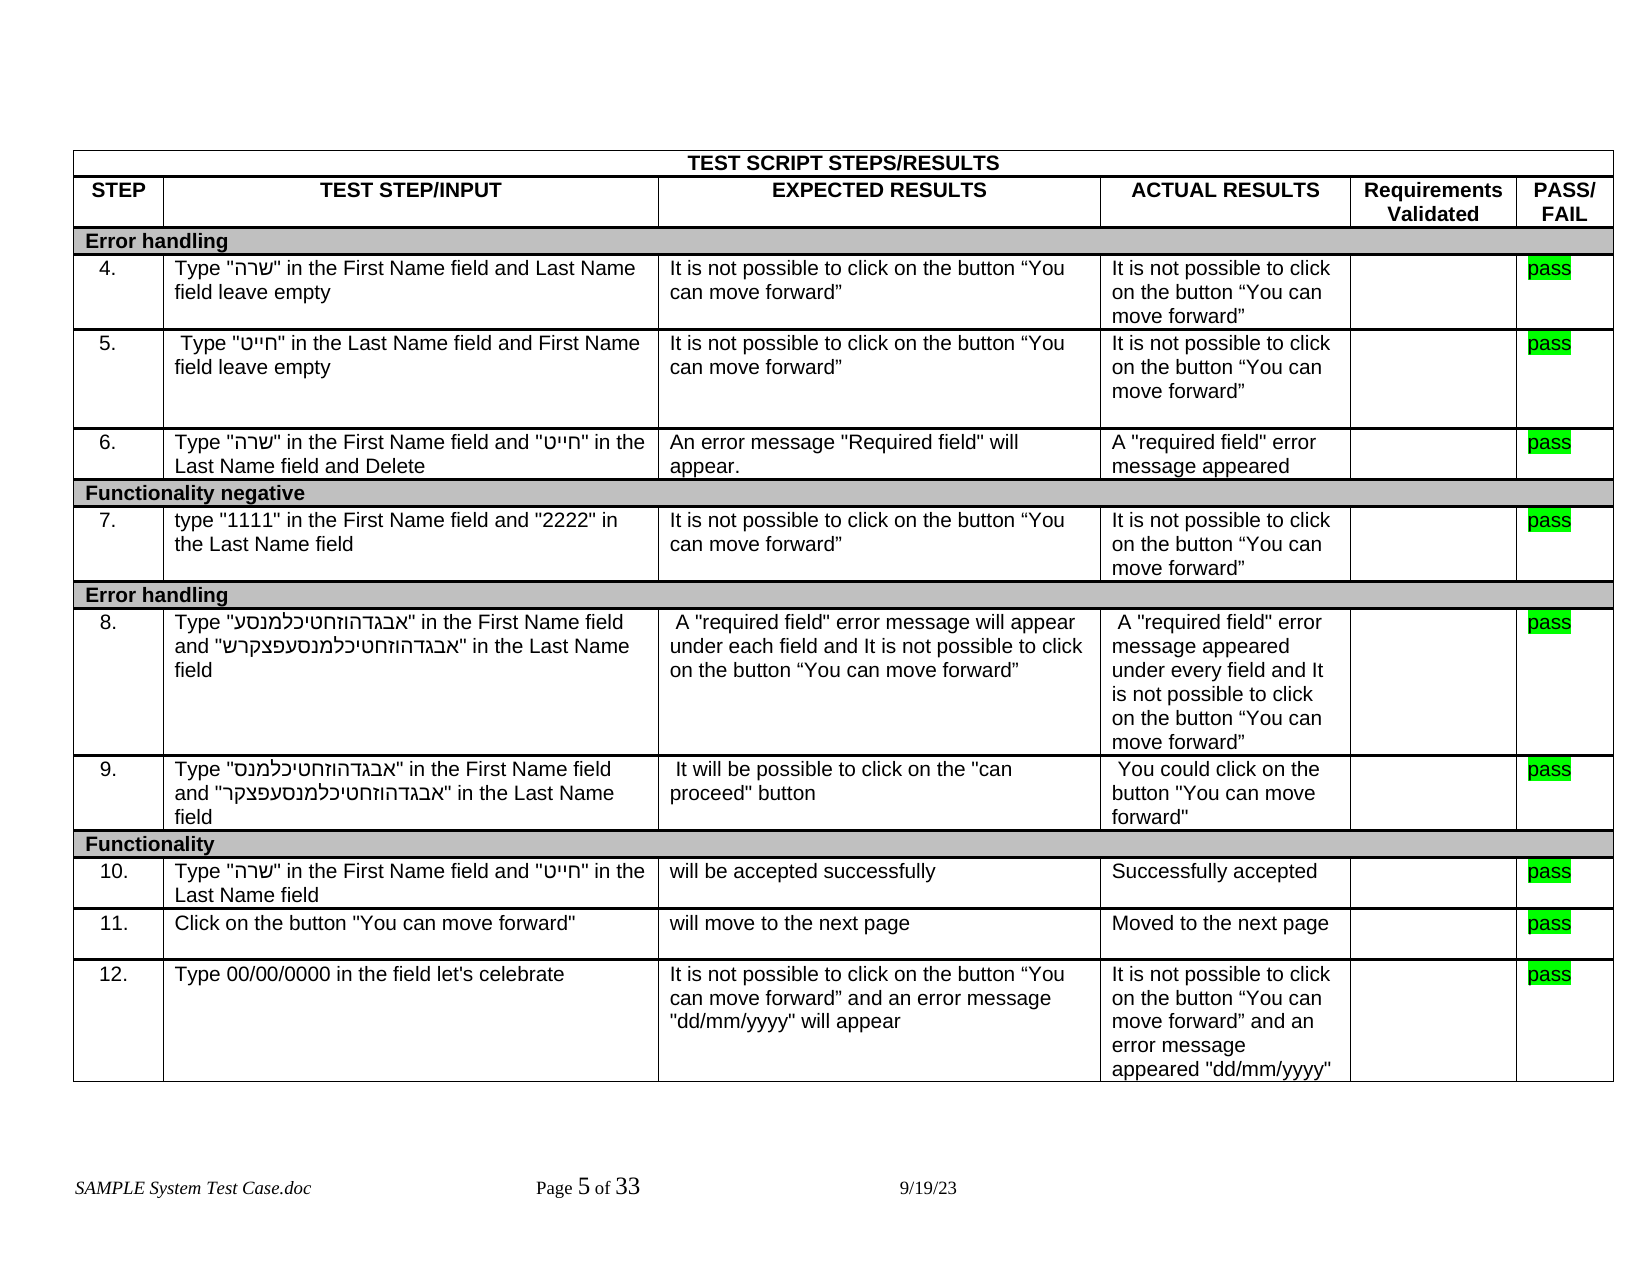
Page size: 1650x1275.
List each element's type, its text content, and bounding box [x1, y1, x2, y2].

table_cell Type "שרה" in the First Name field and "חייט" in the Last Name field and Delete [164, 430, 658, 478]
table_cell [1351, 961, 1516, 1081]
table_cell Type 00/00/0000 in the field let's celebrate [164, 961, 658, 1081]
table_cell An error message "Required field" will appear. [659, 430, 1100, 478]
table_cell pass [1517, 910, 1613, 958]
table_cell Functionality negative [74, 481, 1613, 505]
table_cell pass [1517, 610, 1613, 754]
table_cell pass [1517, 256, 1613, 328]
table_cell Functionality [74, 832, 1613, 856]
table_cell [1351, 610, 1516, 754]
table_cell It is not possible to click on the button “You can move forward” and an error message "dd/mm/yyyy" will appear [659, 961, 1100, 1081]
table_cell [74, 610, 163, 754]
table_cell EXPECTED RESULTS [659, 178, 1100, 226]
table_cell Type "אבגדהוזחטיכלמנסע" in the First Name field and "אבגדהוזחטיכלמנסעפצקרש" in the Last Name field [164, 610, 658, 754]
table_cell Type "שרה" in the First Name field and Last Name field leave empty [164, 256, 658, 328]
table_cell TEST STEP/INPUT [164, 178, 658, 226]
table_cell [74, 859, 163, 907]
table_cell It is not possible to click on the button “You can move forward” [1101, 331, 1350, 427]
table_cell It is not possible to click on the button “You can move forward” [1101, 256, 1350, 328]
table_cell [1351, 757, 1516, 829]
table_cell Click on the button "You can move forward" [164, 910, 658, 958]
table_cell It is not possible to click on the button “You can move forward” [659, 256, 1100, 328]
table_cell [74, 508, 163, 580]
table_cell Successfully accepted [1101, 859, 1350, 907]
table_cell [1351, 859, 1516, 907]
table_cell You could click on the button "You can move forward" [1101, 757, 1350, 829]
table_cell [1351, 331, 1516, 427]
table_cell [74, 331, 163, 427]
table_cell type "1111" in the First Name field and "2222" in the Last Name field [164, 508, 658, 580]
table_cell A "required field" error message appeared [1101, 430, 1350, 478]
table_cell ACTUAL RESULTS [1101, 178, 1350, 226]
table_cell Error handling [74, 229, 1613, 253]
table_cell [74, 430, 163, 478]
table_cell [74, 961, 163, 1081]
table_cell [1351, 508, 1516, 580]
table_cell Type "אבגדהוזחטיכלמנס" in the First Name field and "אבגדהוזחטיכלמנסעפצקר" in the Last Name field [164, 757, 658, 829]
table_cell A "required field" error message appeared under every field and It is not possible to click on the button “You can move forward” [1101, 610, 1350, 754]
table_cell pass [1517, 961, 1613, 1081]
table_cell It is not possible to click on the button “You can move forward” [1101, 508, 1350, 580]
table_cell pass [1517, 430, 1613, 478]
table_cell It will be possible to click on the "can proceed" button [659, 757, 1100, 829]
table_cell [74, 910, 163, 958]
table_cell PASS/FAIL [1517, 178, 1613, 226]
table_cell Type "שרה" in the First Name field and "חייט" in the Last Name field [164, 859, 658, 907]
table_cell pass [1517, 508, 1613, 580]
table_cell A "required field" error message will appear under each field and It is not possible to click on the button “You can move forward” [659, 610, 1100, 754]
table_cell It is not possible to click on the button “You can move forward” [659, 508, 1100, 580]
table_cell It is not possible to click on the button “You can move forward” [659, 331, 1100, 427]
table_cell [1351, 910, 1516, 958]
table_cell will move to the next page [659, 910, 1100, 958]
table_cell Requirements Validated [1351, 178, 1516, 226]
table_cell pass [1517, 331, 1613, 427]
table_header TEST SCRIPT STEPS/RESULTS [74, 151, 1613, 175]
table_cell It is not possible to click on the button “You can move forward” and an error message appeared "dd/mm/yyyy" [1101, 961, 1350, 1081]
table_cell pass [1517, 757, 1613, 829]
table_cell [1351, 430, 1516, 478]
table_cell pass [1517, 859, 1613, 907]
table_cell [1351, 256, 1516, 328]
table_cell [74, 757, 163, 829]
table_cell STEP [74, 178, 163, 226]
table_cell will be accepted successfully [659, 859, 1100, 907]
table_cell Type "חייט" in the Last Name field and First Name field leave empty [164, 331, 658, 427]
table_cell Error handling [74, 583, 1613, 607]
table_cell Moved to the next page [1101, 910, 1350, 958]
table_cell [74, 256, 163, 328]
